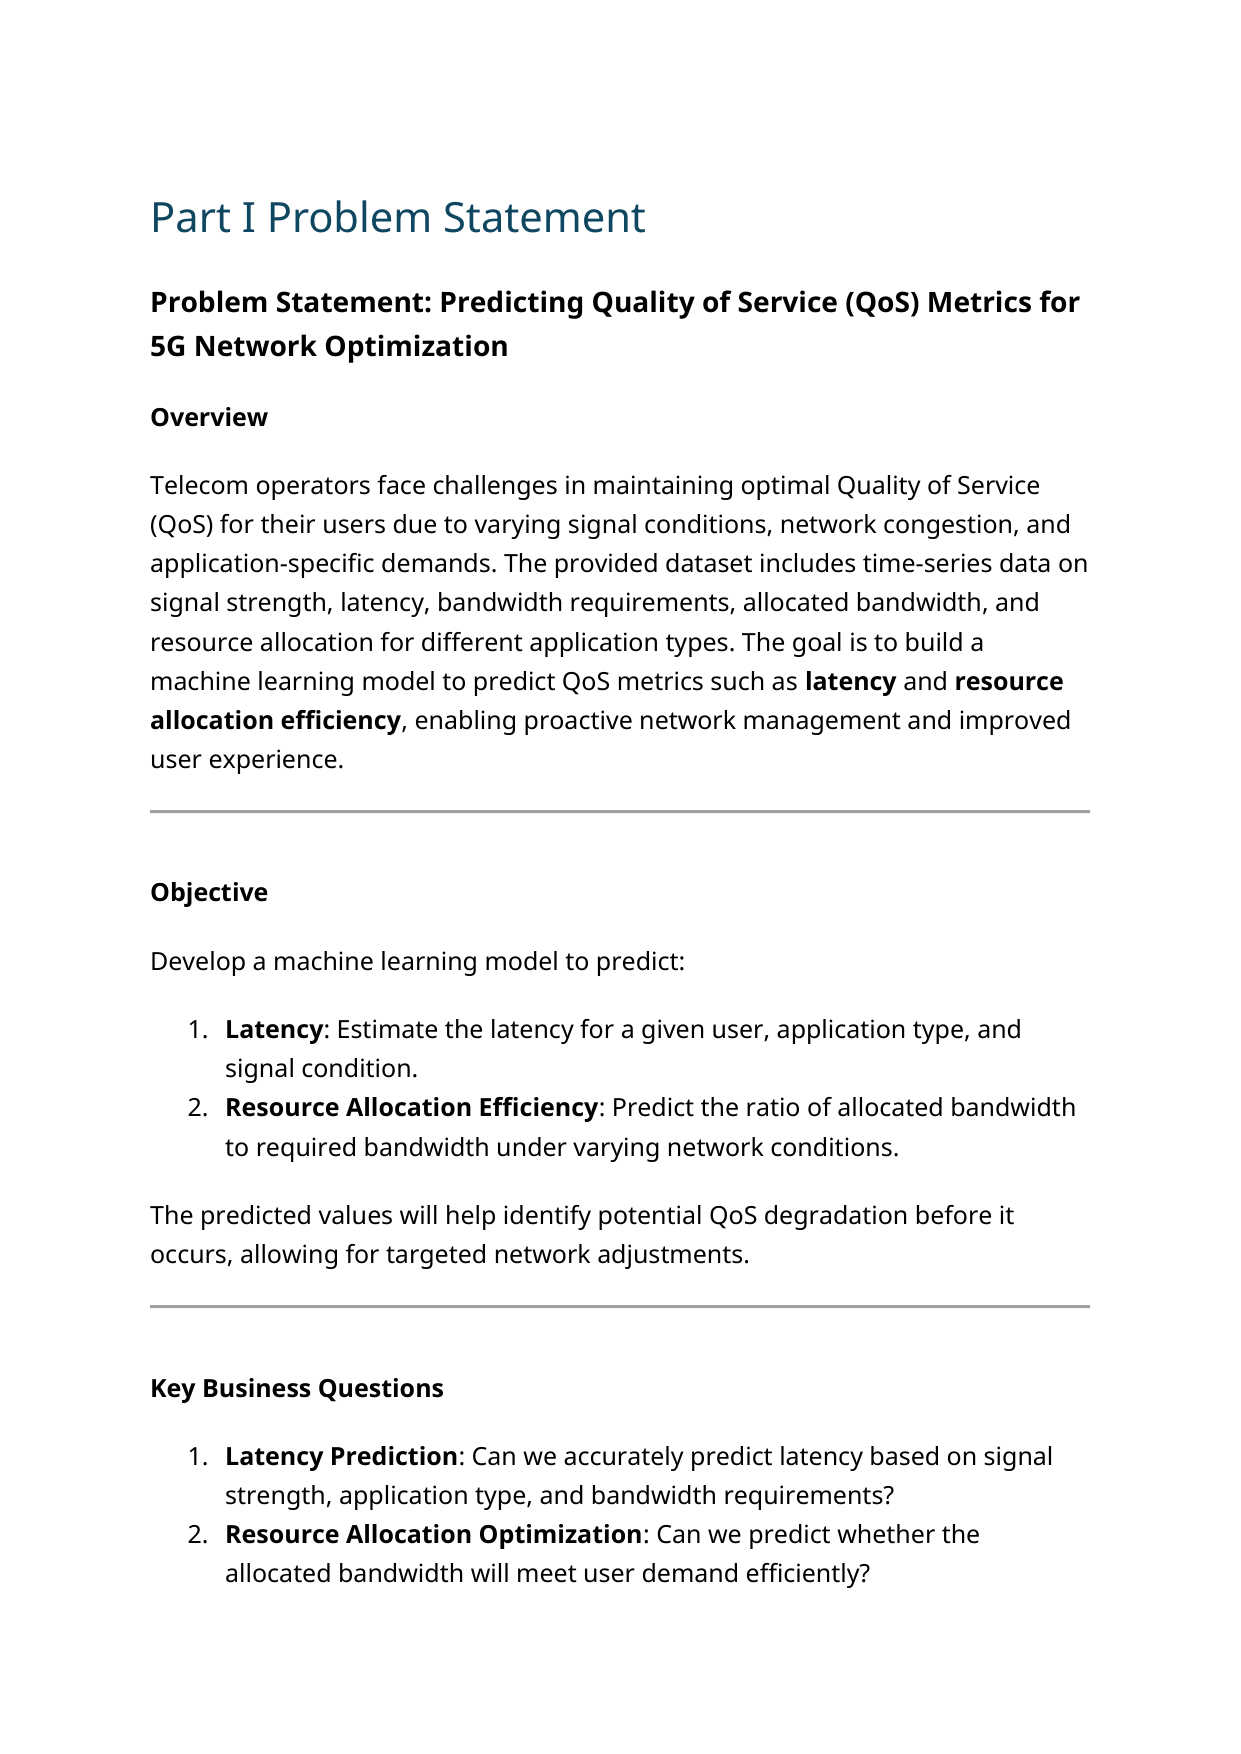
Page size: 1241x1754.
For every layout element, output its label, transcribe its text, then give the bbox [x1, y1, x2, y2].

text Telecom operators face challenges in maintaining optimal Quality of Service (QoS) for their users due to varying signal conditions, network congestion, and application-specific demands. The provided dataset includes time-series data on signal strength, latency, bandwidth requirements, allocated bandwidth, and resource allocation for different application types. The goal is to build a machine learning model to predict QoS metrics such as latency and resource allocation efficiency, enabling proactive network management and improved user experience. [150, 467, 1090, 776]
text Overview [150, 399, 1090, 433]
text Objective [150, 875, 1090, 909]
list Latency: Estimate the latency for a given user, application type, and signal condition. [187, 1012, 1090, 1085]
subtitle Part I Problem Statement [150, 187, 1090, 244]
list Latency Prediction: Can we accurately predict latency based on signal strength, application type, and bandwidth requirements? [187, 1438, 1090, 1512]
text Develop a machine learning model to predict: [150, 943, 1090, 977]
list Resource Allocation Optimization: Can we predict whether the allocated bandwidth will meet user demand efficiently? [187, 1517, 1090, 1590]
list Resource Allocation Efficiency: Predict the ratio of allocated bandwidth to required bandwidth under varying network conditions. [187, 1090, 1090, 1163]
text Problem Statement: Predicting Quality of Service (QoS) Metrics for 5G Network Optimization [150, 282, 1090, 364]
text Key Business Questions [150, 1370, 1090, 1404]
text The predicted values will help identify potential QoS degradation before it occurs, allowing for targeted network adjustments. [150, 1198, 1090, 1271]
